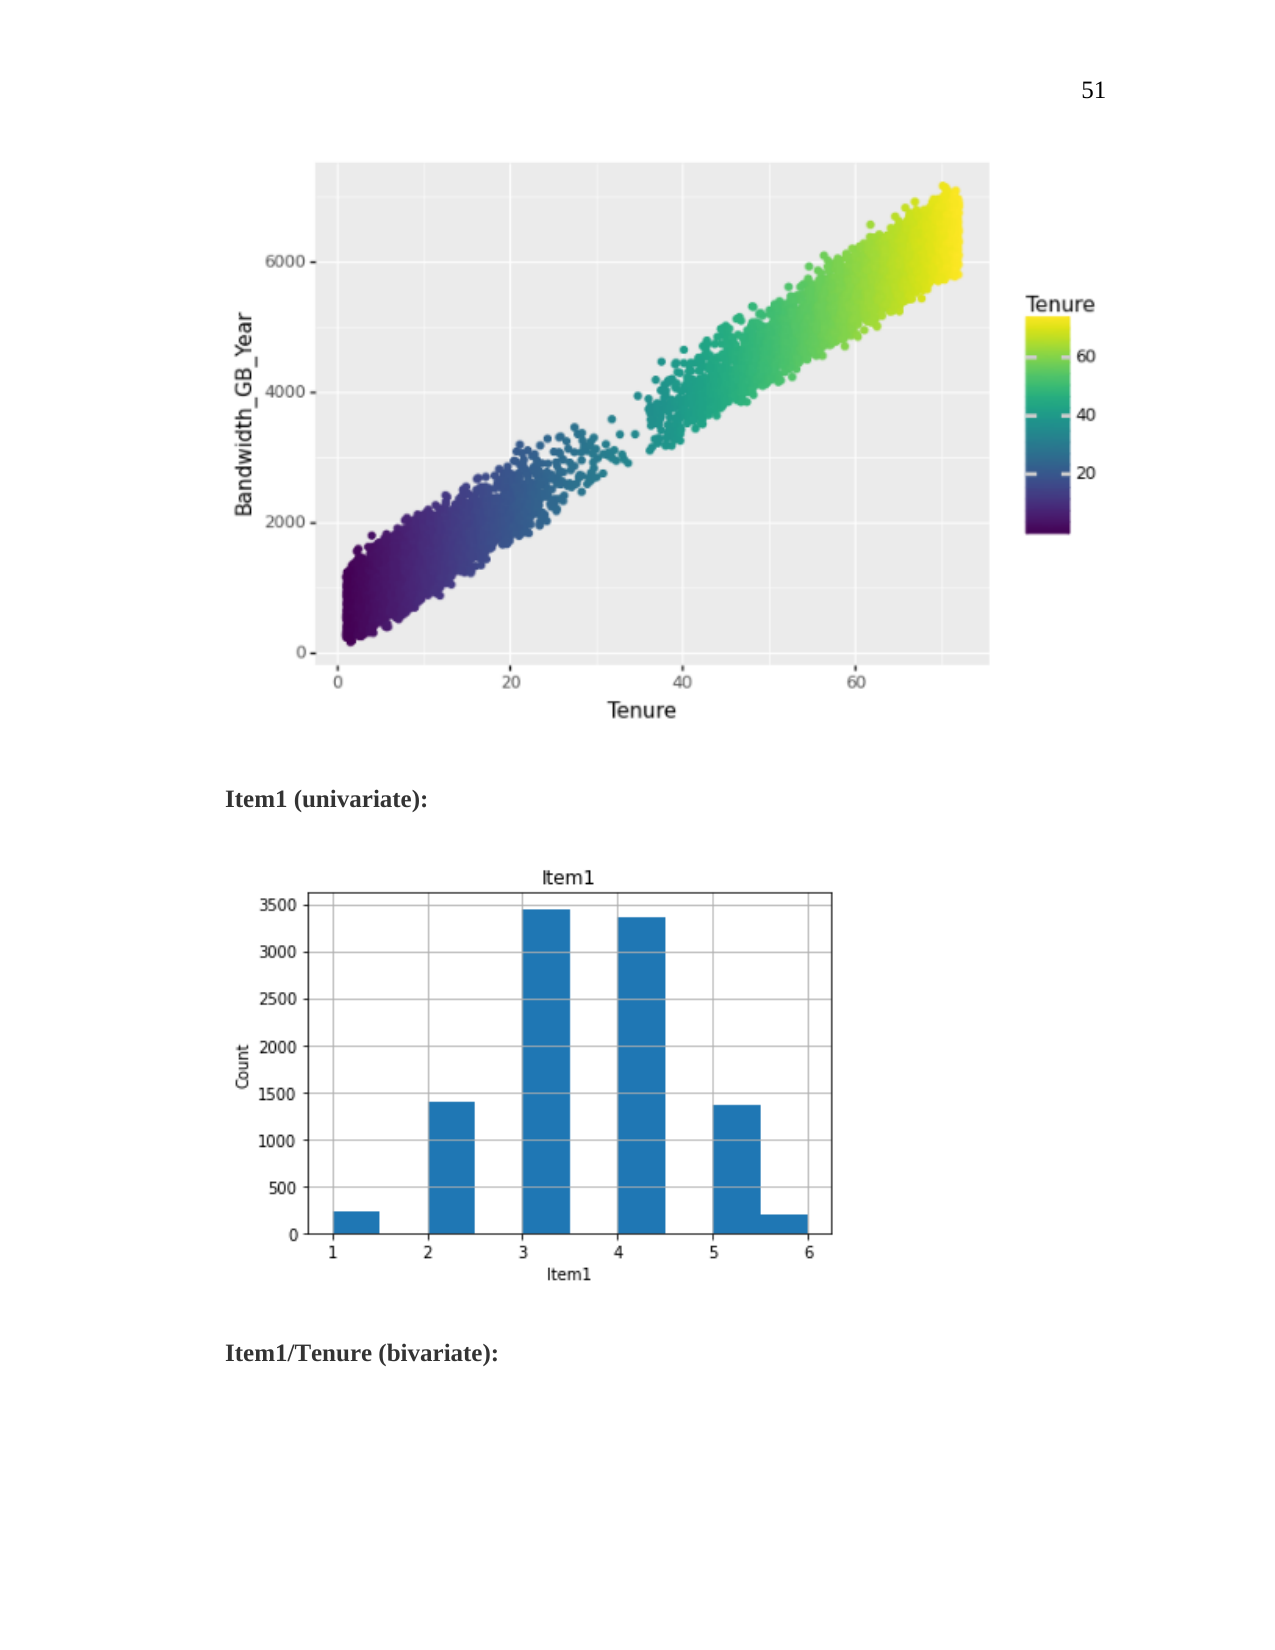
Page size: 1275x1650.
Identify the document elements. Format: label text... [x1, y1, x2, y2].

picture [225, 150, 1114, 739]
picture [225, 858, 861, 1293]
text Item1/Tenure (bivariate): [150, 1338, 1125, 1367]
text Item1 (univariate): [150, 784, 1125, 813]
